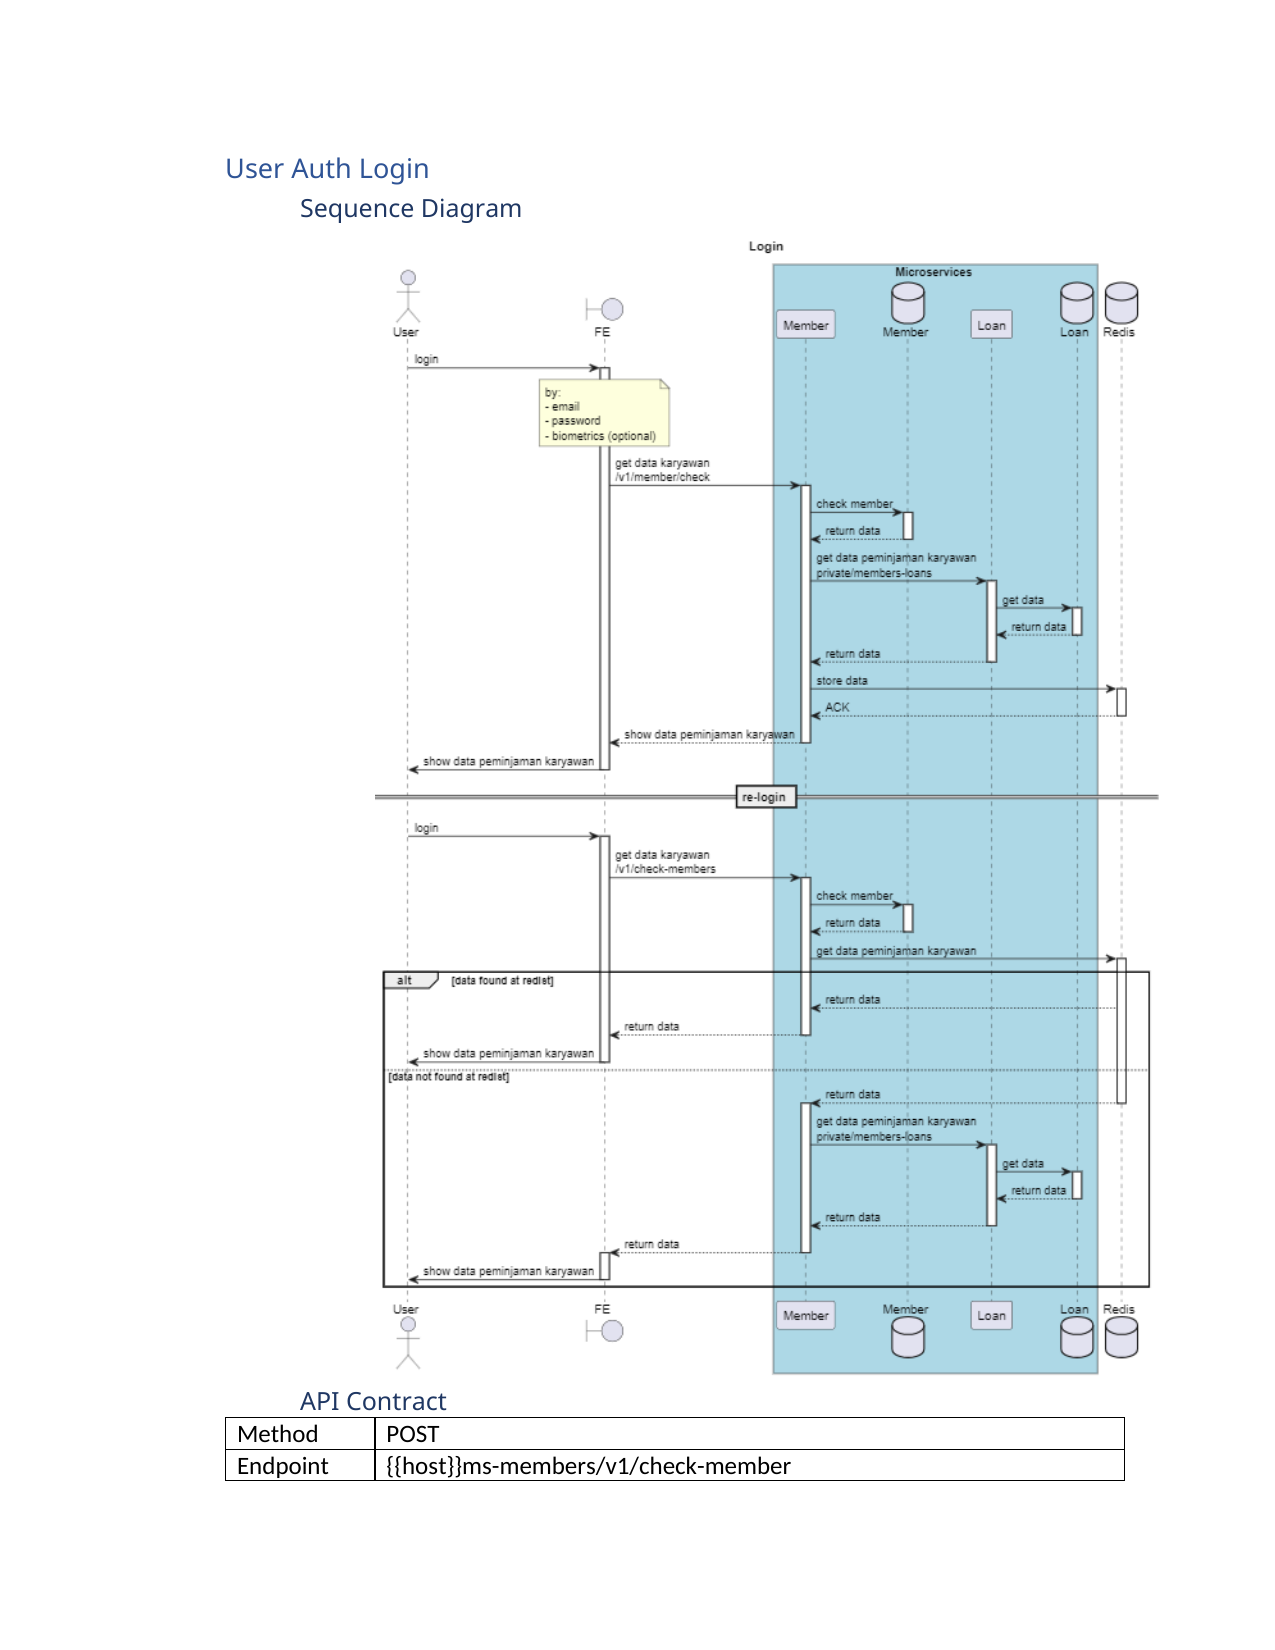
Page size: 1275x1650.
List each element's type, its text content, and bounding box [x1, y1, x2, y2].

subtitle API Contract [225, 1383, 1125, 1417]
picture [375, 225, 1164, 1379]
table_header POST [376, 1418, 1124, 1449]
subtitle Sequence Diagram [225, 191, 1125, 225]
table_cell Endpoint [226, 1450, 374, 1480]
subtitle User Auth Login [150, 150, 1125, 187]
table_cell {{host}}ms-members/v1/check-member [376, 1450, 1124, 1480]
table_header Method [226, 1418, 374, 1449]
